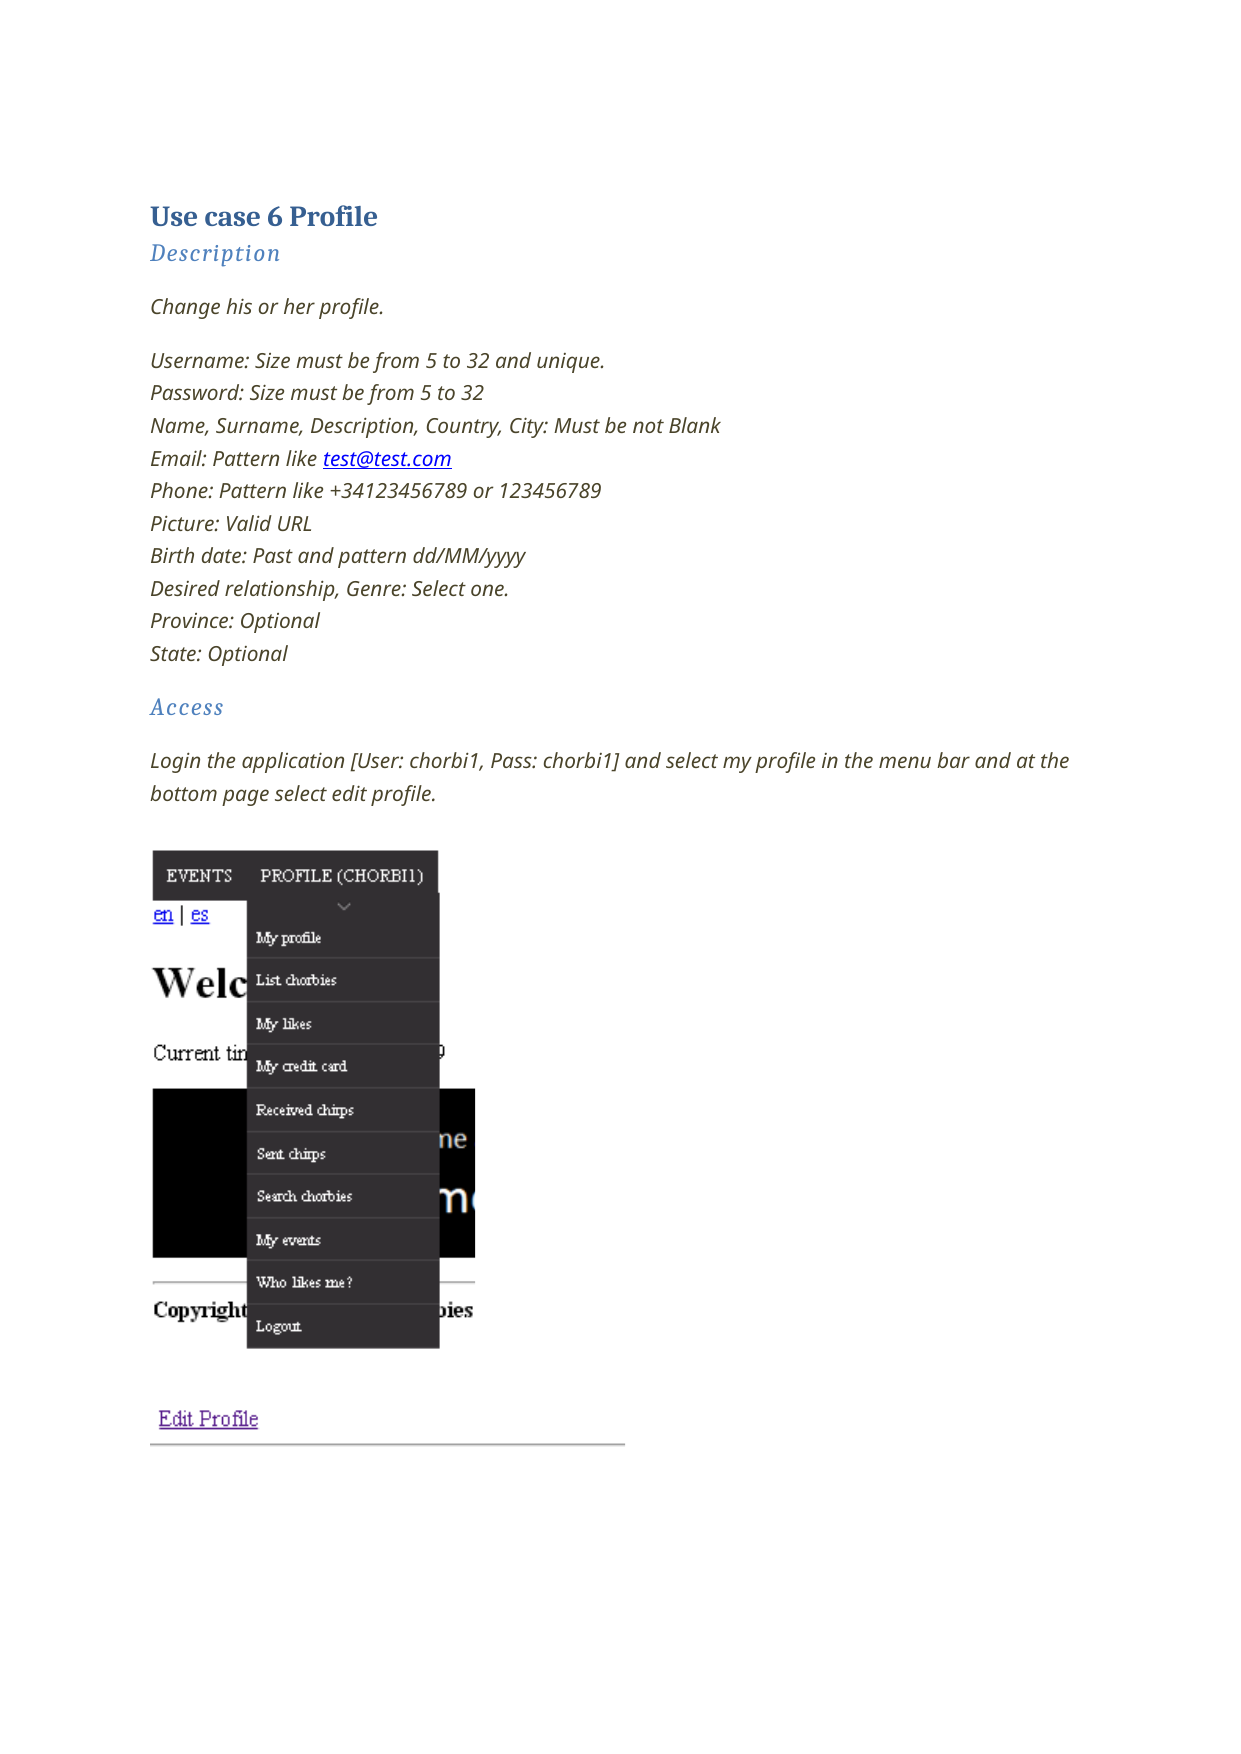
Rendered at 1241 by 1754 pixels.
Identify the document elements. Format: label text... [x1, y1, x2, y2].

text Password: Size must be from 5 to 32 [150, 378, 1090, 407]
text Username: Size must be from 5 to 32 and unique. [150, 346, 1090, 374]
text Phone: Pattern like +34123456789 or 123456789 [150, 476, 1090, 505]
subtitle Change his or her profile. [150, 292, 1090, 321]
picture [150, 832, 476, 1363]
text Login the application [User: chorbi1, Pass: chorbi1] and select my profile in the menu bar and at the bottom page select edit profile. [150, 747, 1090, 808]
subtitle Use case 6 Profile [150, 200, 1090, 233]
subtitle Access [150, 693, 1090, 721]
text Birth date: Past and pattern dd/MM/yyyy [150, 541, 1090, 570]
subtitle State: Optional [150, 639, 1090, 668]
text Email: Pattern like test@test.com [150, 444, 1090, 472]
text Name, Surname, Description, Country, City: Must be not Blank [150, 411, 1090, 439]
subtitle Description [150, 238, 1090, 267]
picture [150, 1387, 625, 1447]
text Province: Optional [150, 607, 1090, 635]
text Desired relationship, Genre: Select one. [150, 574, 1090, 602]
text Picture: Valid URL [150, 509, 1090, 537]
